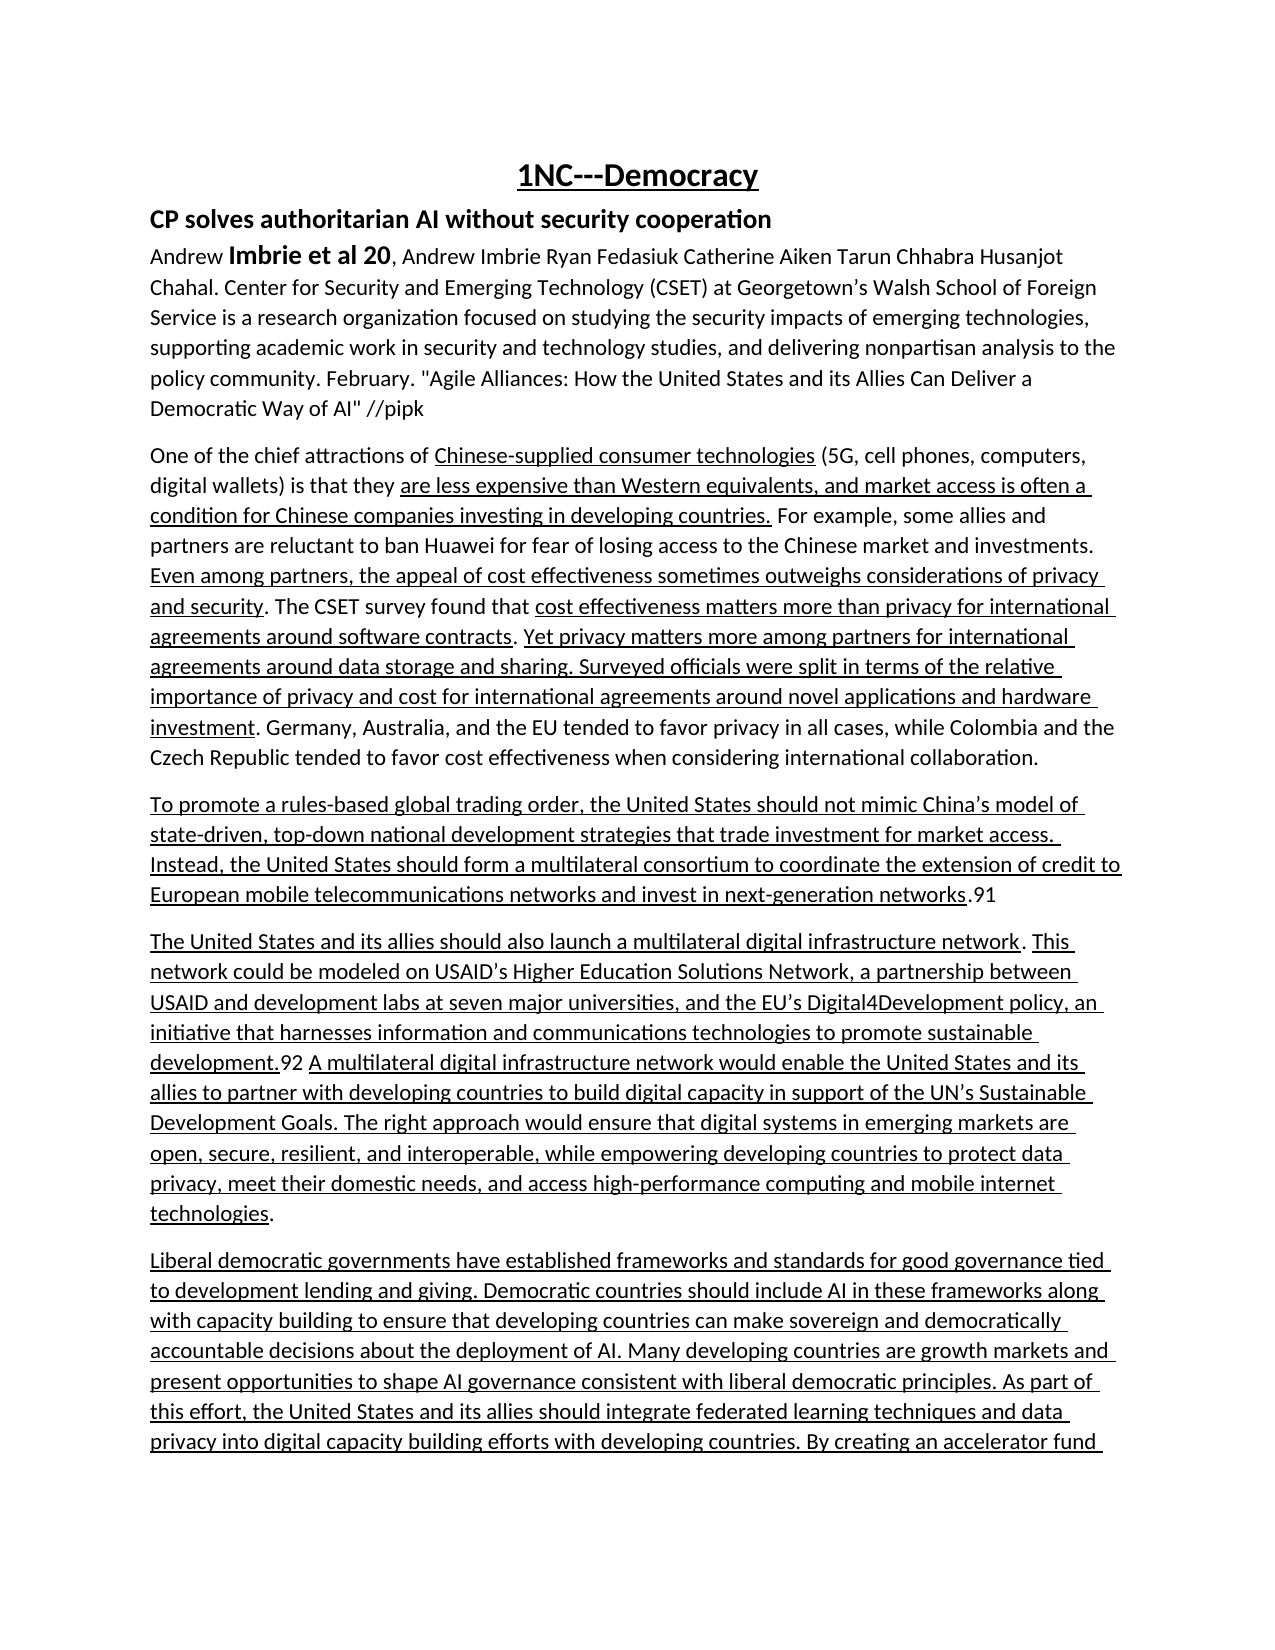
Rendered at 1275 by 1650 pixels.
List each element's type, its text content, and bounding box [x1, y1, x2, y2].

text One of the chief attractions of Chinese-supplied consumer technologies (5G, cell phones, computers, digital wallets) is that they are less expensive than Western equivalents, and market access is often a condition for Chinese companies investing in developing countries. For example, some allies and partners are reluctant to ban Huawei for fear of losing access to the Chinese market and investments. Even among partners, the appeal of cost effectiveness sometimes outweighs considerations of privacy and security. The CSET survey found that cost effectiveness matters more than privacy for international agreements around software contracts. Yet privacy matters more among partners for international agreements around data storage and sharing. Surveyed officials were split in terms of the relative importance of privacy and cost for international agreements around novel applications and hardware investment. Germany, Australia, and the EU tended to favor privacy in all cases, while Colombia and the Czech Republic tended to favor cost effectiveness when considering international collaboration. [150, 441, 1125, 771]
text Andrew Imbrie et al 20, Andrew Imbrie Ryan Fedasiuk Catherine Aiken Tarun Chhabra Husanjot Chahal. Center for Security and Emerging Technology (CSET) at Georgetown’s Walsh School of Foreign Service is a research organization focused on studying the security impacts of emerging technologies, supporting academic work in security and technology studies, and delivering nonpartisan analysis to the policy community. February. "Agile Alliances: How the United States and its Allies Can Deliver a Democratic Way of AI" //pipk [150, 238, 1125, 422]
text The United States and its allies should also launch a multilateral digital infrastructure network. This network could be modeled on USAID’s Higher Education Solutions Network, a partnership between USAID and development labs at seven major universities, and the EU’s Digital4Development policy, an initiative that harnesses information and communications technologies to promote sustainable development.92 A multilateral digital infrastructure network would enable the United States and its allies to partner with developing countries to build digital capacity in support of the UN’s Sustainable Development Goals. The right approach would ensure that digital systems in emerging markets are open, secure, resilient, and interoperable, while empowering developing countries to protect data privacy, meet their domestic needs, and access high-performance computing and mobile internet technologies. [150, 927, 1125, 1227]
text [150, 1246, 1125, 1455]
subtitle 1NC---Democracy [150, 154, 1125, 195]
text To promote a rules-based global trading order, the United States should not mimic China’s model of state-driven, top-down national development strategies that trade investment for market access. Instead, the United States should form a multilateral consortium to coordinate the extension of credit to European mobile telecommunications networks and invest in next-generation networks.91 [150, 790, 1125, 908]
subtitle CP solves authoritarian AI without security cooperation [150, 202, 1125, 235]
